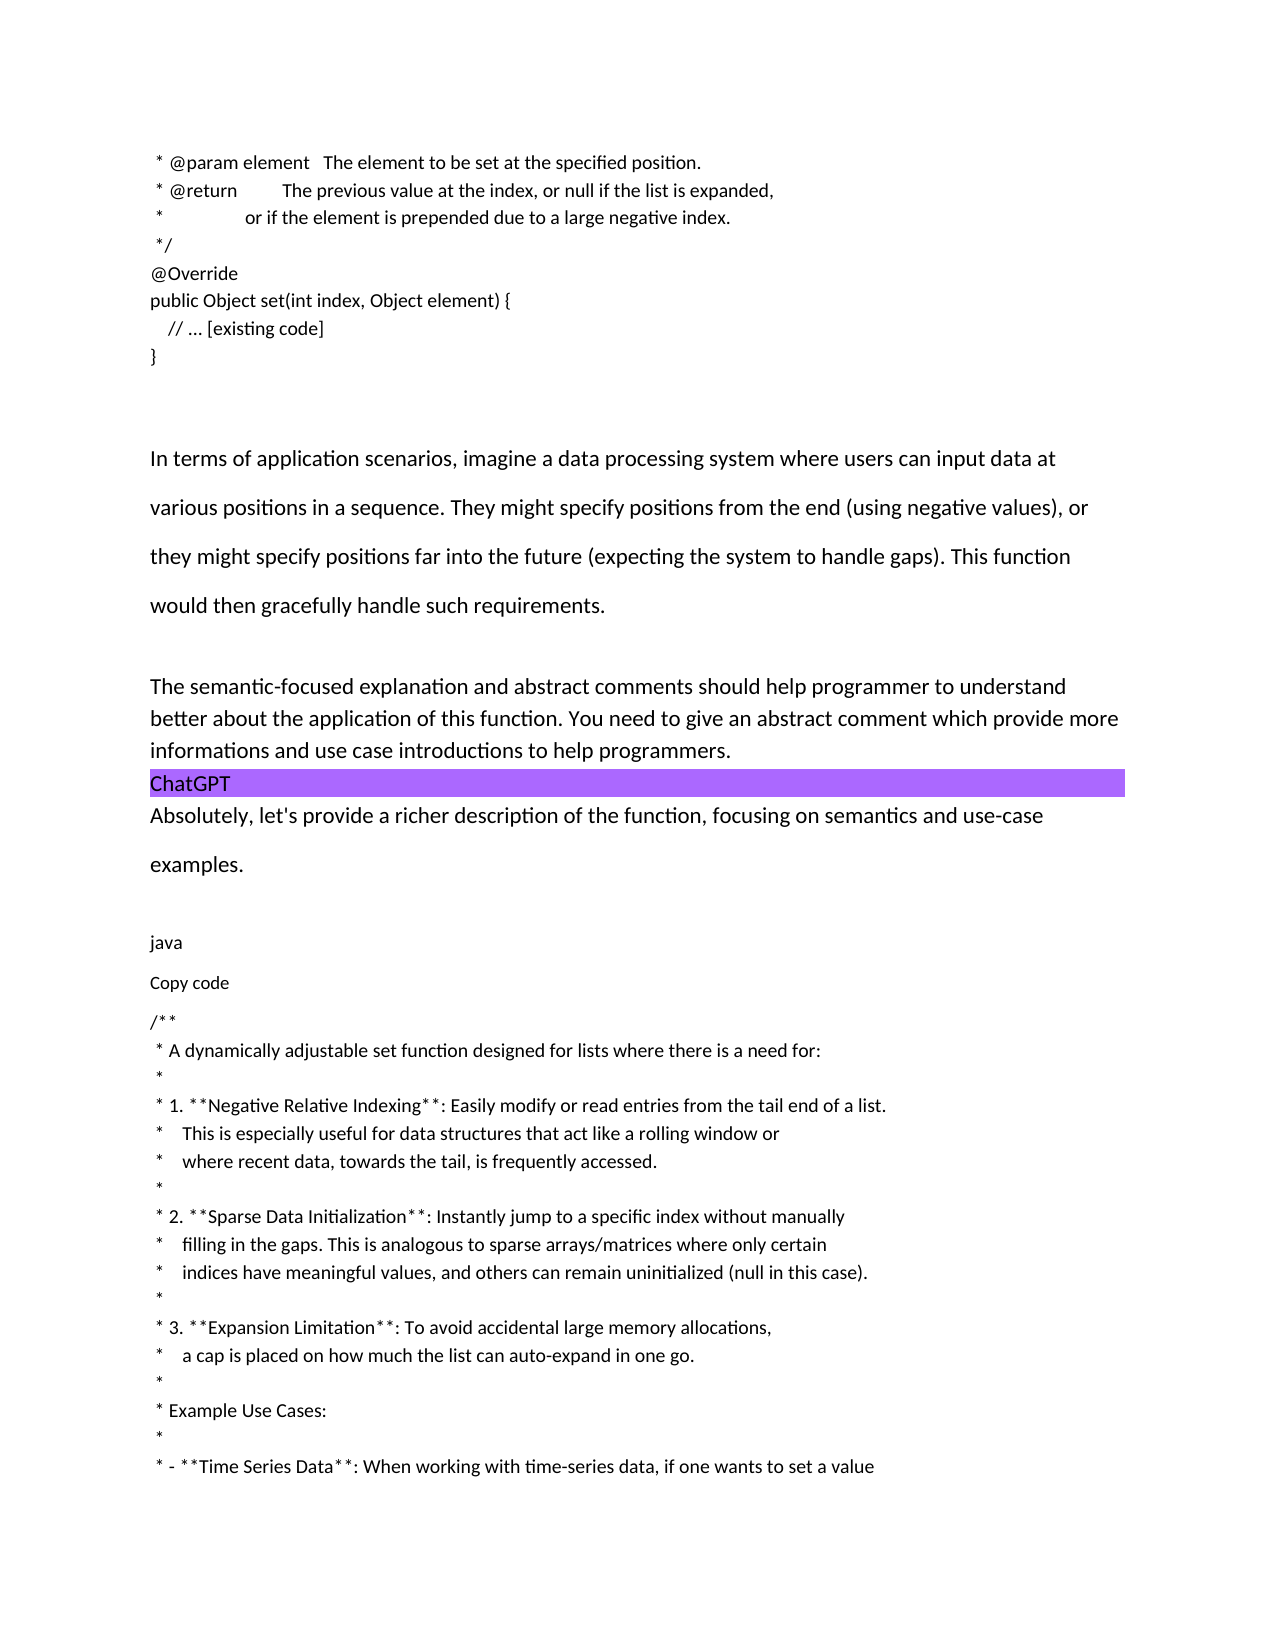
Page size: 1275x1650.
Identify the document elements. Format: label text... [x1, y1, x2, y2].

text * filling in the gaps. This is analogous to sparse arrays/matrices where only certain [150, 1232, 1125, 1256]
text @Override [150, 261, 1125, 285]
text * [150, 1426, 1125, 1450]
text * a cap is placed on how much the list can auto-expand in one go. [150, 1343, 1125, 1367]
text * @return The previous value at the index, or null if the list is expanded, [150, 178, 1125, 202]
text * [150, 1066, 1125, 1090]
text /** [150, 1011, 1125, 1035]
text * This is especially useful for data structures that act like a rolling window or [150, 1121, 1125, 1146]
text * [150, 1288, 1125, 1312]
text * [150, 1177, 1125, 1201]
text In terms of application scenarios, imagine a data processing system where users can input data at various positions in a sequence. They might specify positions from the end (using negative values), or they might specify positions far into the future (expecting the system to handle gaps). This function would then gracefully handle such requirements. [150, 444, 1125, 619]
text * @param element The element to be set at the specified position. [150, 150, 1125, 174]
text public Object set(int index, Object element) { [150, 288, 1125, 313]
text * A dynamically adjustable set function designed for lists where there is a need for: [150, 1038, 1125, 1062]
text java [150, 930, 1125, 954]
text // ... [existing code] [150, 316, 1125, 340]
text */ [150, 233, 1125, 257]
text * indices have meaningful values, and others can remain uninitialized (null in this case). [150, 1260, 1125, 1284]
text * - **Time Series Data**: When working with time-series data, if one wants to set a value [150, 1454, 1125, 1478]
text * 1. **Negative Relative Indexing**: Easily modify or read entries from the tail end of a list. [150, 1094, 1125, 1118]
text Copy code [150, 971, 1125, 994]
text * 3. **Expansion Limitation**: To avoid accidental large memory allocations, [150, 1315, 1125, 1339]
text The semantic-focused explanation and abstract comments should help programmer to understand better about the application of this function. You need to give an abstract comment which provide more informations and use case introductions to help programmers. [150, 672, 1125, 764]
text * [150, 1371, 1125, 1395]
text ChatGPT [150, 769, 1125, 797]
text * Example Use Cases: [150, 1398, 1125, 1423]
text Absolutely, let's provide a richer description of the function, focusing on semantics and use-case examples. [150, 801, 1125, 878]
text * 2. **Sparse Data Initialization**: Instantly jump to a specific index without manually [150, 1204, 1125, 1229]
text } [150, 344, 1125, 368]
text * or if the element is prepended due to a large negative index. [150, 205, 1125, 229]
text * where recent data, towards the tail, is frequently accessed. [150, 1149, 1125, 1173]
